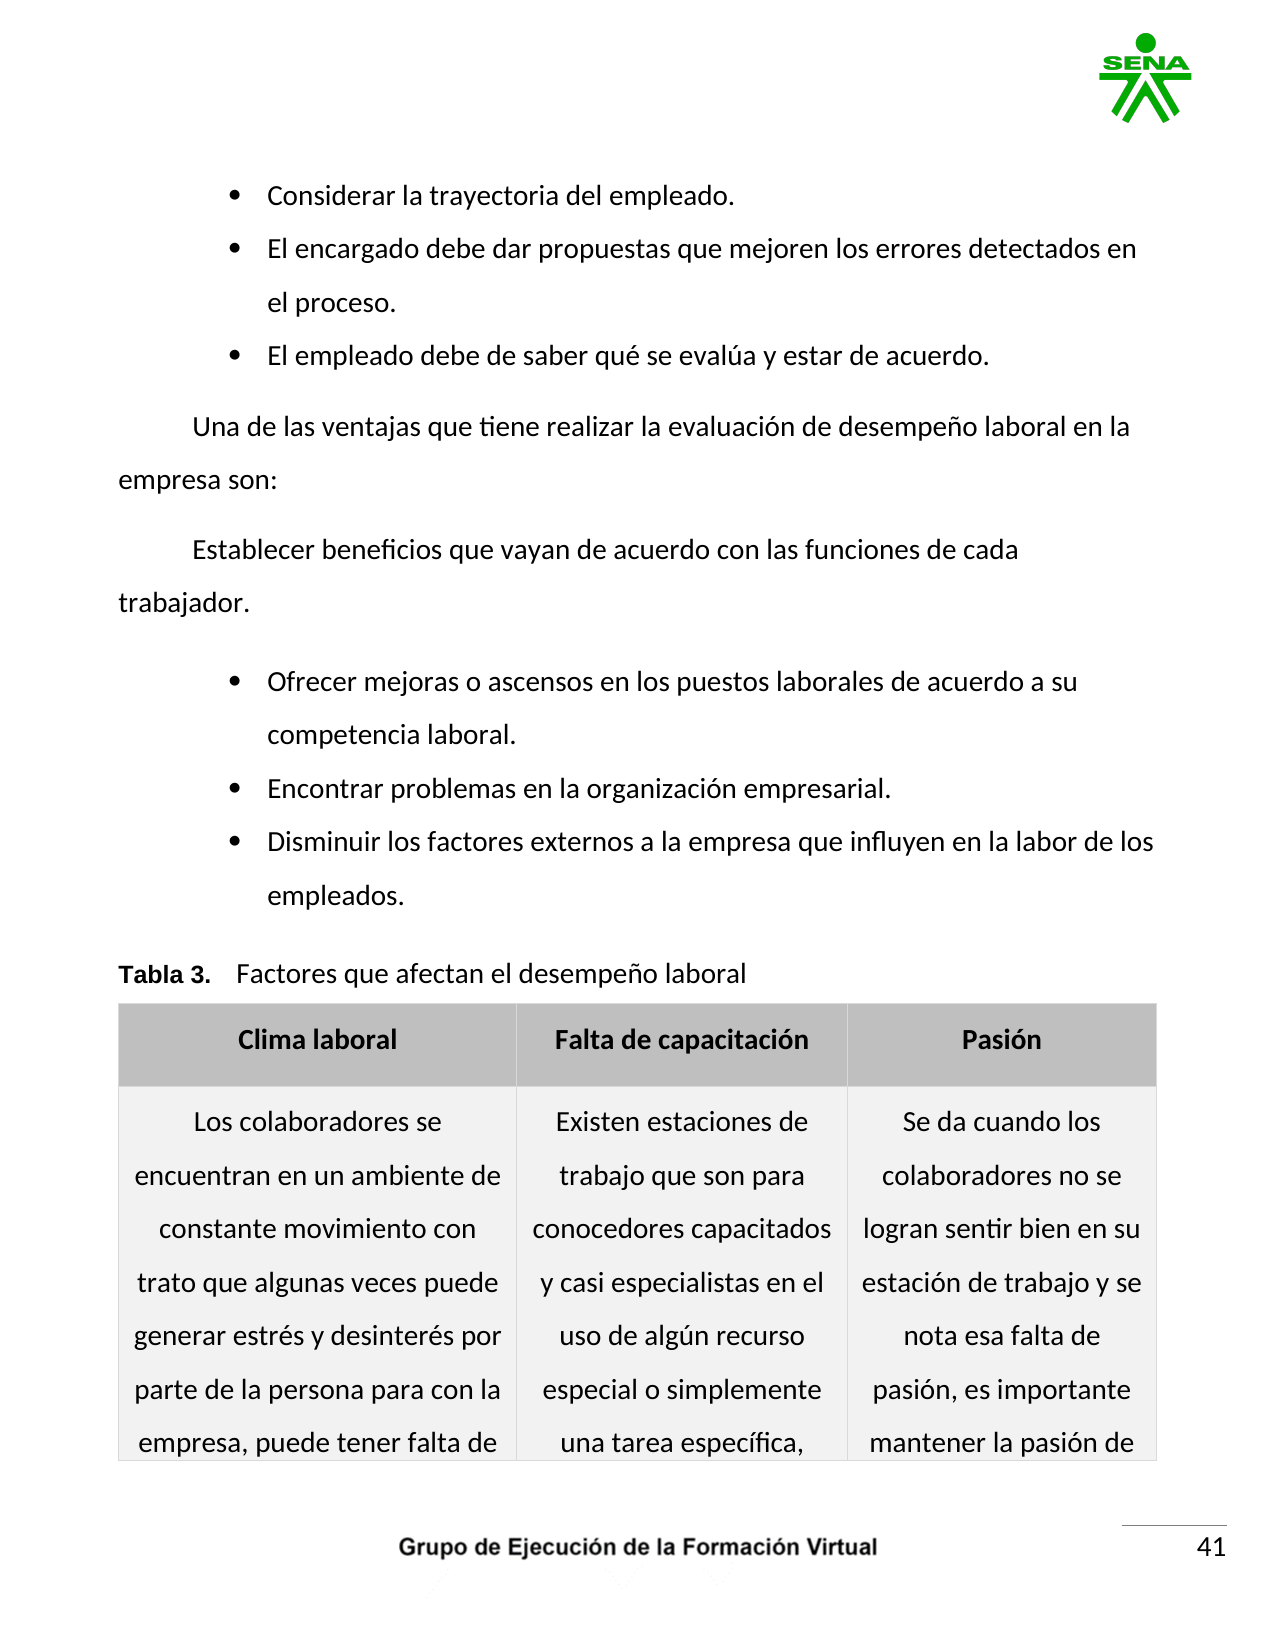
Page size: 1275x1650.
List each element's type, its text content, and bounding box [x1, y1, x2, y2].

table_header Falta de capacitación [517, 1004, 847, 1086]
list Encontrar problemas en la organización empresarial. [229, 770, 1157, 806]
list El encargado debe dar propuestas que mejoren los errores detectados en el proceso. [229, 231, 1157, 320]
picture [0, 1486, 1275, 1598]
list Ofrecer mejoras o ascensos en los puestos laborales de acuerdo a su competencia laboral. [229, 663, 1157, 752]
list Disminuir los factores externos a la empresa que influyen en la labor de los empleados. [229, 823, 1157, 912]
picture [1099, 33, 1192, 123]
text Factores que afectan el desempeño laboral [118, 955, 1157, 991]
list Considerar la trayectoria del empleado. [229, 177, 1157, 213]
text Una de las ventajas que tiene realizar la evaluación de desempeño laboral en la empresa son: [118, 408, 1157, 497]
list El empleado debe de saber qué se evalúa y estar de acuerdo. [229, 337, 1157, 373]
table_header Pasión [848, 1004, 1156, 1086]
text Establecer beneficios que vayan de acuerdo con las funciones de cada trabajador. [118, 531, 1157, 620]
table_header Clima laboral [119, 1004, 516, 1086]
